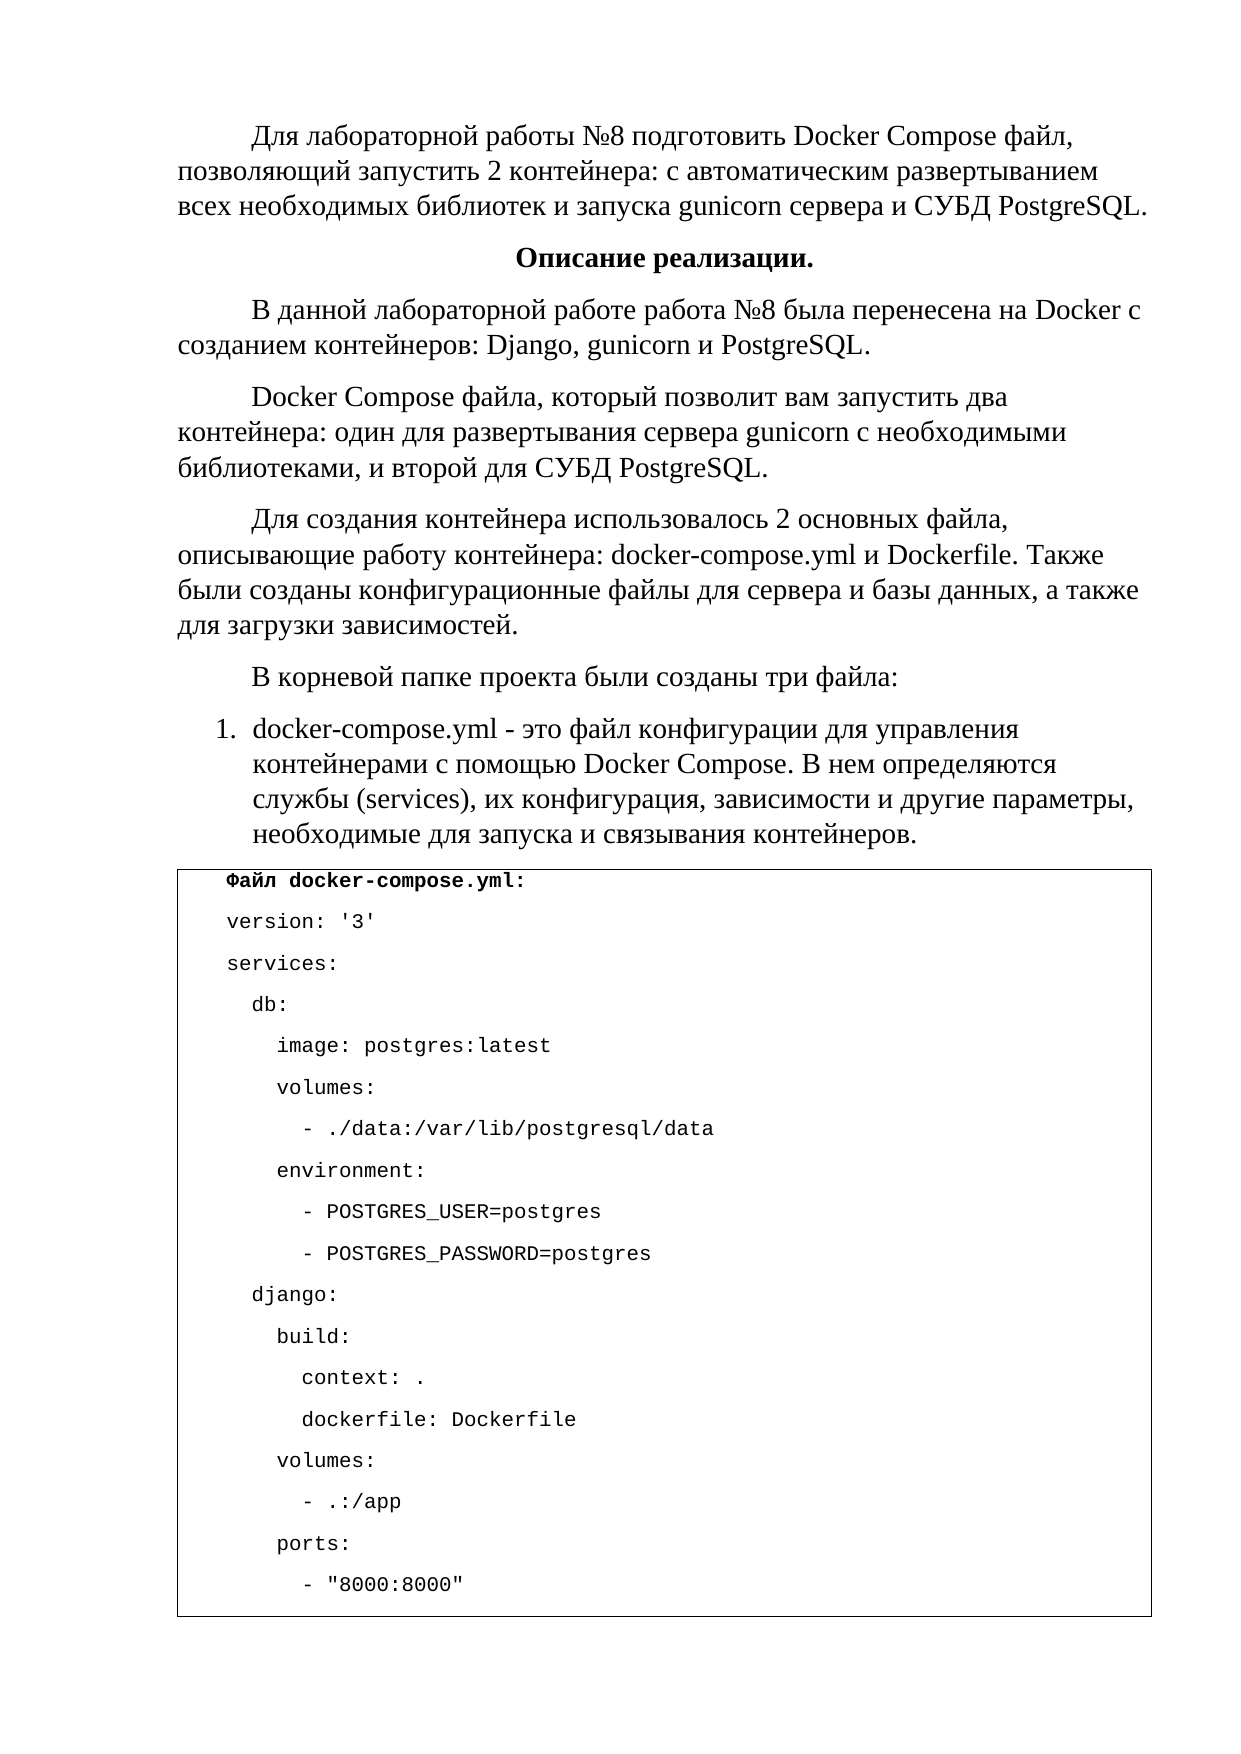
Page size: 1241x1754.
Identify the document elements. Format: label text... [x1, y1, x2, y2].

list docker-compose.yml - это файл конфигурации для управления контейнерами с помощью Docker Compose. В нем определяются службы (services), их конфигурация, зависимости и другие параметры, необходимые для запуска и связывания контейнеров. [215, 711, 1152, 850]
text Для создания контейнера использовалось 2 основных файла, описывающие работу контейнера: docker-compose.yml и Dockerfile. Также были созданы конфигурационные файлы для сервера и базы данных, а также для загрузки зависимостей. [177, 502, 1152, 641]
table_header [178, 870, 1151, 1616]
text Docker Compose файла, который позволит вам запустить два контейнера: один для развертывания сервера gunicorn с необходимыми библиотеками, и второй для СУБД PostgreSQL. [177, 379, 1152, 483]
text Для лабораторной работы №8 подготовить Docker Compose файл, позволяющий запустить 2 контейнера: с автоматическим развертыванием всех необходимых библиотек и запуска gunicorn сервера и СУБД PostgreSQL. [177, 118, 1152, 222]
text Описание реализации. [177, 240, 1152, 274]
text В корневой папке проекта были созданы три файла: [177, 659, 1152, 693]
text В данной лабораторной работе работа №8 была перенесена на Docker с созданием контейнеров: Django, gunicorn и PostgreSQL. [177, 292, 1152, 361]
